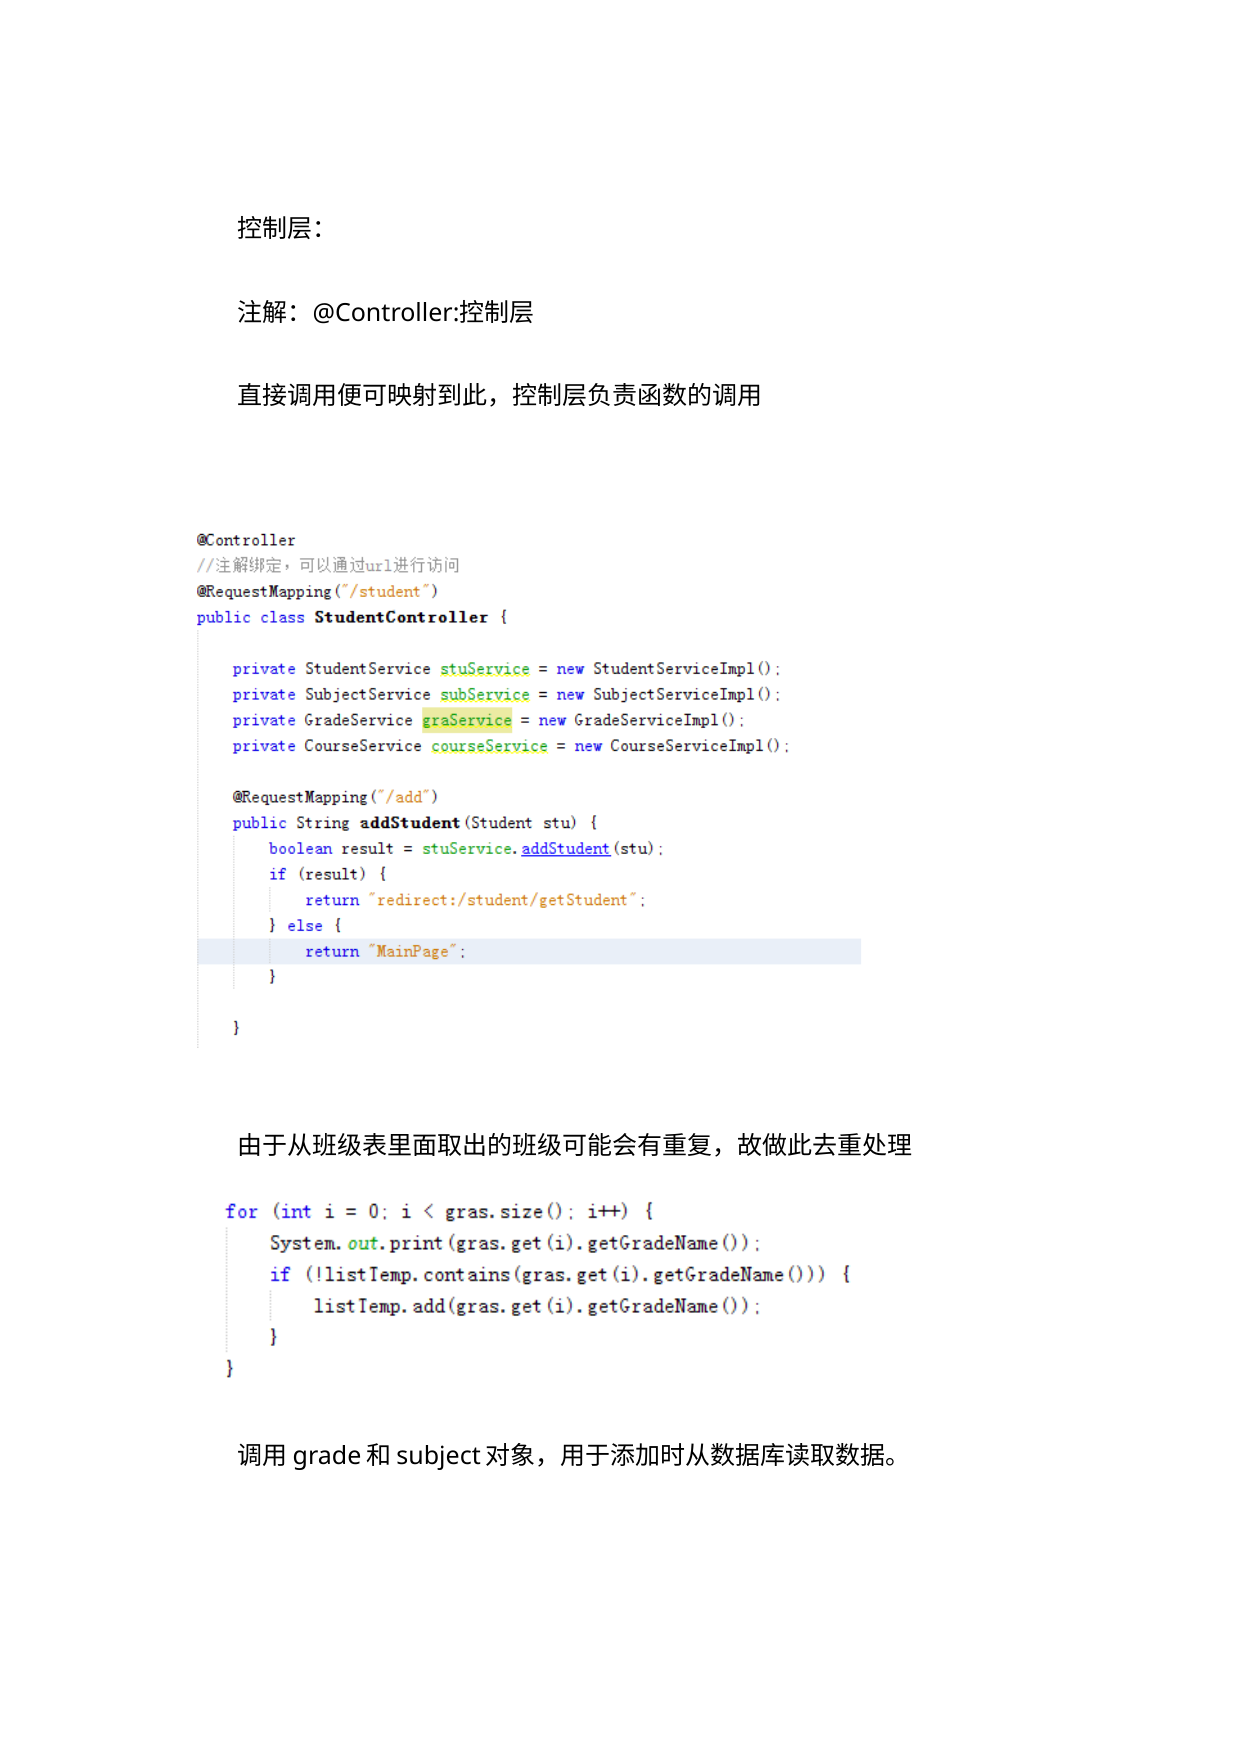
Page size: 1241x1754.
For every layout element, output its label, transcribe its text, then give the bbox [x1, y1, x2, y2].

text 由于从班级表里面取出的班级可能会有重复，故做此去重处理 [187, 1111, 1053, 1176]
text 直接调用便可映射到此，控制层负责函数的调用 [187, 361, 1053, 426]
picture [187, 1193, 885, 1387]
text 调用grade和subject对象，用于添加时从数据库读取数据。 [187, 1421, 1053, 1486]
text 注解：@Controller:控制层 [187, 278, 1053, 343]
text 控制层： [187, 194, 1053, 259]
picture [187, 525, 862, 1048]
